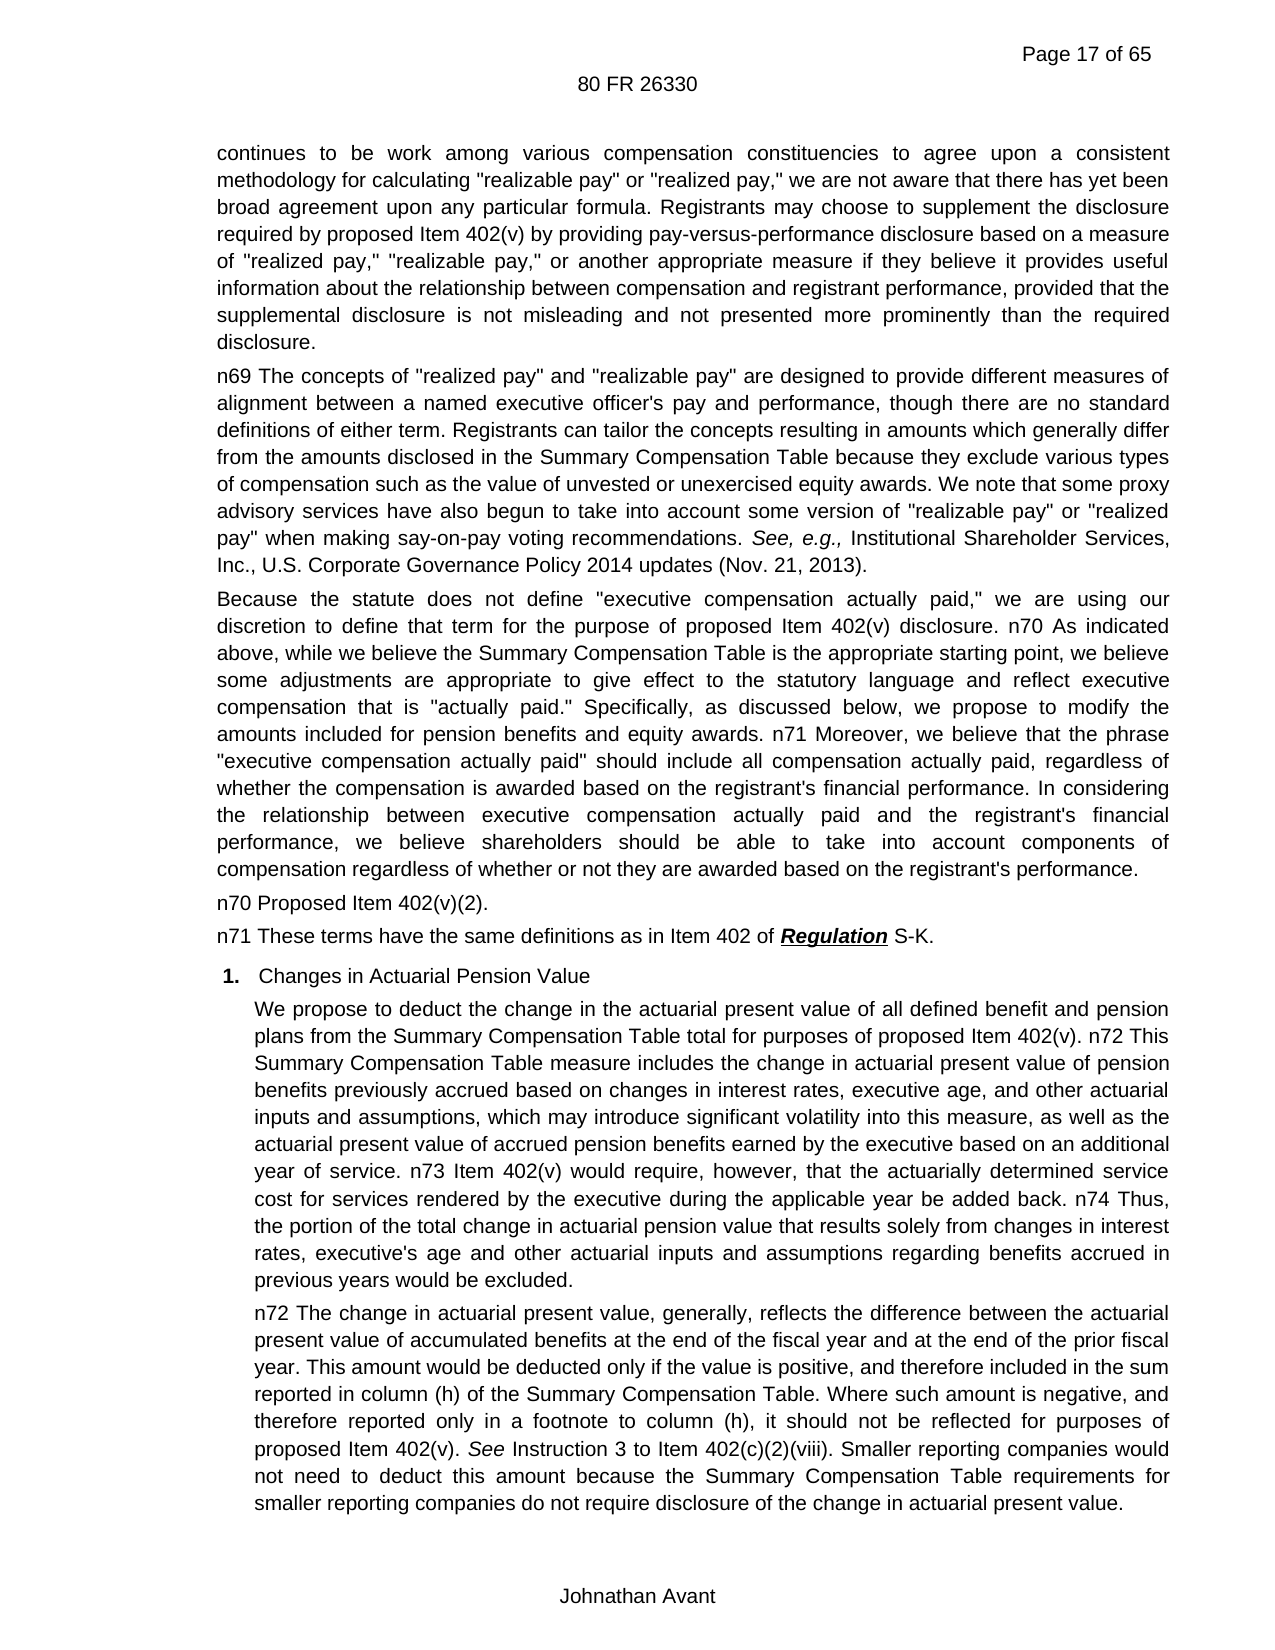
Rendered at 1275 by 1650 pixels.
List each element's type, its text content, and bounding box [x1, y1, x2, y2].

list Changes in Actuarial Pension Value [217, 960, 1171, 987]
text n70 Proposed Item 402(v)(2). [217, 887, 1171, 914]
text n72 The change in actuarial present value, generally, reflects the difference between the actuarial present value of accumulated benefits at the end of the fiscal year and at the end of the prior fiscal year. This amount would be deducted only if the value is positive, and therefore included in the sum reported in column (h) of the Summary Compensation Table. Where such amount is negative, and therefore reported only in a footnote to column (h), it should not be reflected for purposes of proposed Item 402(v). See Instruction 3 to Item 402(c)(2)(viii). Smaller reporting companies would not need to deduct this amount because the Summary Compensation Table requirements for smaller reporting companies do not require disclosure of the change in actuarial present value. [254, 1298, 1171, 1514]
text We propose to deduct the change in the actuarial present value of all defined benefit and pension plans from the Summary Compensation Table total for purposes of proposed Item 402(v). n72 This Summary Compensation Table measure includes the change in actuarial present value of pension benefits previously accrued based on changes in interest rates, executive age, and other actuarial inputs and assumptions, which may introduce significant volatility into this measure, as well as the actuarial present value of accrued pension benefits earned by the executive based on an additional year of service. n73 Item 402(v) would require, however, that the actuarially determined service cost for services rendered by the executive during the applicable year be added back. n74 Thus, the portion of the total change in actuarial pension value that results solely from changes in interest rates, executive's age and other actuarial inputs and assumptions regarding benefits accrued in previous years would be excluded. [254, 994, 1171, 1292]
text n69 The concepts of "realized pay" and "realizable pay" are designed to provide different measures of alignment between a named executive officer's pay and performance, though there are no standard definitions of either term. Registrants can tailor the concepts resulting in amounts which generally differ from the amounts disclosed in the Summary Compensation Table because they exclude various types of compensation such as the value of unvested or unexercised equity awards. We note that some proxy advisory services have also begun to take into account some version of "realizable pay" or "realized pay" when making say-on-pay voting recommendations. See, e.g., Institutional Shareholder Services, Inc., U.S. Corporate Governance Policy 2014 updates (Nov. 21, 2013). [217, 360, 1171, 577]
text Because the statute does not define "executive compensation actually paid," we are using our discretion to define that term for the purpose of proposed Item 402(v) disclosure. n70 As indicated above, while we believe the Summary Compensation Table is the appropriate starting point, we believe some adjustments are appropriate to give effect to the statutory language and reflect executive compensation that is "actually paid." Specifically, as discussed below, we propose to modify the amounts included for pension benefits and equity awards. n71 Moreover, we believe that the phrase "executive compensation actually paid" should include all compensation actually paid, regardless of whether the compensation is awarded based on the registrant's financial performance. In considering the relationship between executive compensation actually paid and the registrant's financial performance, we believe shareholders should be able to take into account components of compensation regardless of whether or not they are awarded based on the registrant's performance. [217, 583, 1171, 881]
text n71 These terms have the same definitions as in Item 402 of Regulation S-K. [217, 921, 1171, 948]
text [217, 137, 1171, 354]
